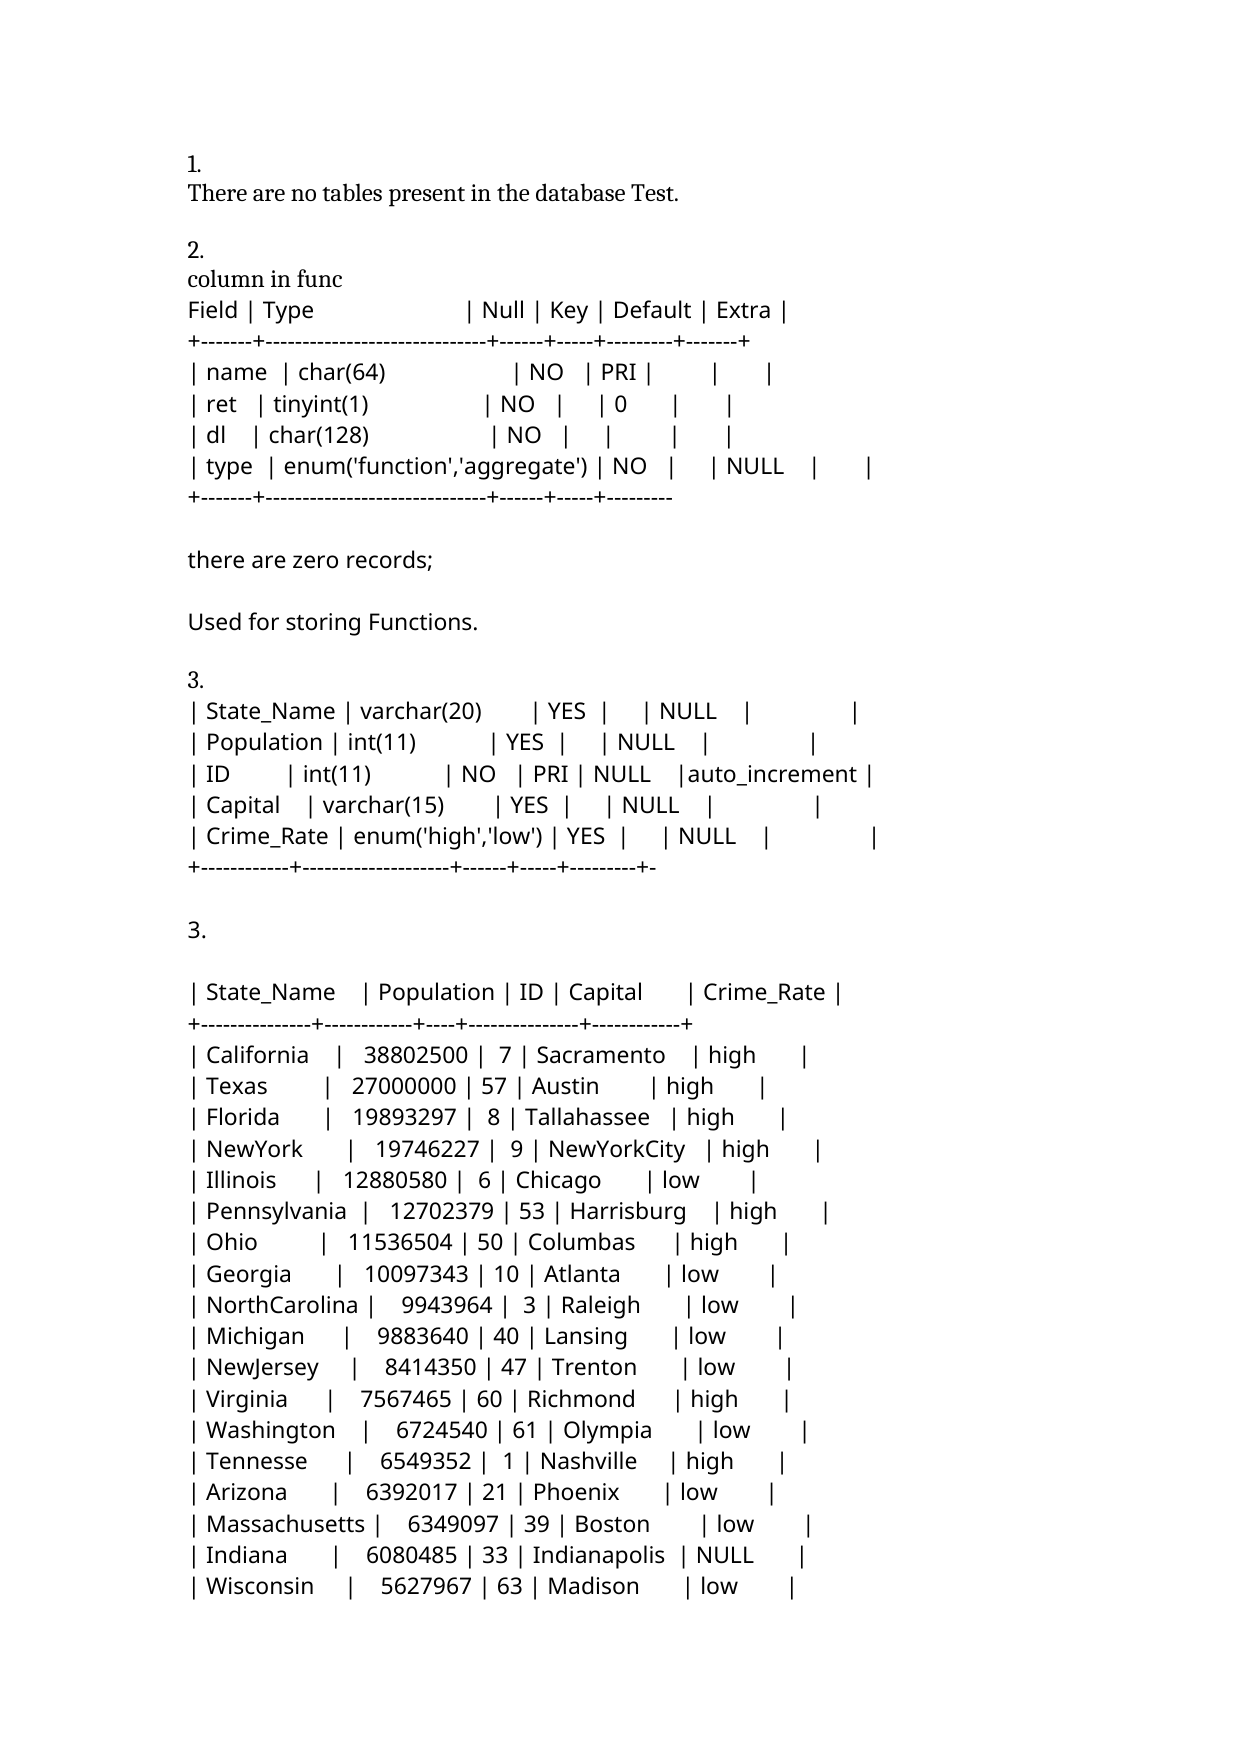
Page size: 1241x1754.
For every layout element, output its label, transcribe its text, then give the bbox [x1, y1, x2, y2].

text | Capital | varchar(15) | YES | | NULL | | [187, 789, 1053, 820]
text | Pennsylvania | 12702379 | 53 | Harrisburg | high | [187, 1195, 1053, 1226]
text Field | Type | Null | Key | Default | Extra | [187, 294, 1053, 325]
text | Massachusetts | 6349097 | 39 | Boston | low | [187, 1507, 1053, 1539]
text +---------------+------------+----+---------------+------------+ [187, 1007, 1053, 1039]
text | Texas | 27000000 | 57 | Austin | high | [187, 1070, 1053, 1101]
text there are zero records; [187, 544, 1053, 575]
text | Georgia | 10097343 | 10 | Atlanta | low | [187, 1257, 1053, 1289]
text | State_Name | Population | ID | Capital | Crime_Rate | [187, 976, 1053, 1007]
text | Population | int(11) | YES | | NULL | | [187, 726, 1053, 757]
text | ret | tinyint(1) | NO | | 0 | | [187, 387, 1053, 419]
text Used for storing Functions. [187, 606, 1053, 637]
text | Florida | 19893297 | 8 | Tallahassee | high | [187, 1101, 1053, 1132]
text | name | char(64) | NO | PRI | | | [187, 356, 1053, 387]
text | ID | int(11) | NO | PRI | NULL |auto_increment | [187, 757, 1053, 789]
text 1. [187, 150, 1053, 179]
text | Indiana | 6080485 | 33 | Indianapolis | NULL | [187, 1539, 1053, 1570]
text 3. [187, 914, 1053, 945]
text | Ohio | 11536504 | 50 | Columbas | high | [187, 1226, 1053, 1257]
text | Virginia | 7567465 | 60 | Richmond | high | [187, 1382, 1053, 1414]
text | California | 38802500 | 7 | Sacramento | high | [187, 1039, 1053, 1070]
text | NewYork | 19746227 | 9 | NewYorkCity | high | [187, 1132, 1053, 1164]
text | type | enum('function','aggregate') | NO | | NULL | | [187, 450, 1053, 481]
text | Crime_Rate | enum('high','low') | YES | | NULL | | [187, 820, 1053, 851]
text 3. [187, 666, 1053, 695]
text | Tennesse | 6549352 | 1 | Nashville | high | [187, 1445, 1053, 1476]
text +-------+------------------------------+------+-----+---------+-------+ [187, 325, 1053, 356]
text | NewJersey | 8414350 | 47 | Trenton | low | [187, 1351, 1053, 1382]
text | Illinois | 12880580 | 6 | Chicago | low | [187, 1164, 1053, 1195]
text There are no tables present in the database Test. [187, 179, 1053, 207]
text | Washington | 6724540 | 61 | Olympia | low | [187, 1414, 1053, 1445]
text column in func [187, 265, 1053, 294]
text 2. [187, 236, 1053, 265]
text | NorthCarolina | 9943964 | 3 | Raleigh | low | [187, 1289, 1053, 1320]
text | Michigan | 9883640 | 40 | Lansing | low | [187, 1320, 1053, 1351]
text +------------+--------------------+------+-----+---------+- [187, 851, 1053, 882]
text | Arizona | 6392017 | 21 | Phoenix | low | [187, 1476, 1053, 1507]
text | Wisconsin | 5627967 | 63 | Madison | low | [187, 1570, 1053, 1601]
text | dl | char(128) | NO | | | | [187, 419, 1053, 450]
text +-------+------------------------------+------+-----+--------- [187, 481, 1053, 512]
text | State_Name | varchar(20) | YES | | NULL | | [187, 695, 1053, 726]
